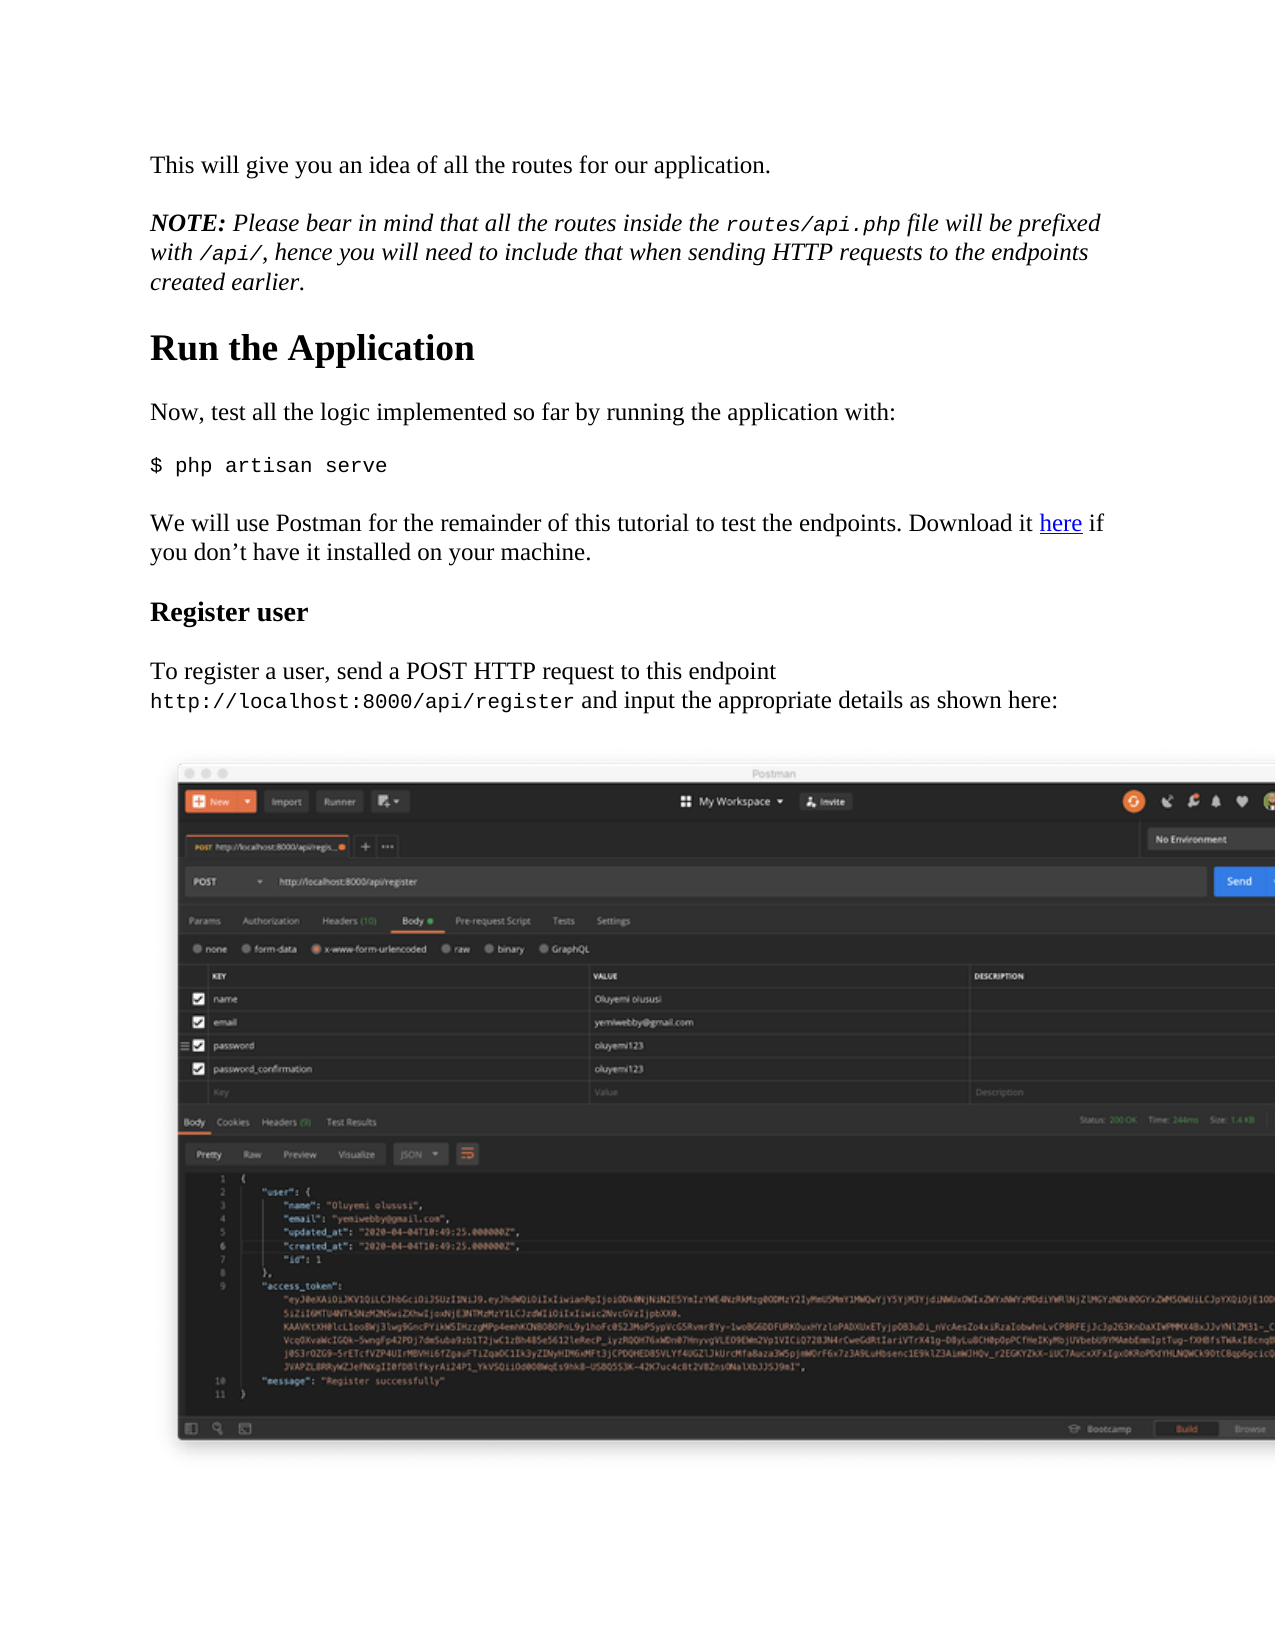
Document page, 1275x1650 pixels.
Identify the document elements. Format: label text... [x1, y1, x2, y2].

text Run the Application [150, 325, 1125, 368]
text Register user [150, 595, 1125, 627]
text This will give you an idea of all the routes for our application. [150, 150, 1125, 179]
picture [150, 743, 1275, 1475]
text NOTE: Please bear in mind that all the routes inside the routes/api.php file will be prefixed with /api/, hence you will need to include that when sending HTTP requests to the endpoints created earlier. [150, 208, 1125, 296]
text Now, test all the logic implemented so far by running the application with: [150, 397, 1125, 426]
text To register a user, send a POST HTTP request to this endpoint http://localhost:8000/api/register and input the appropriate details as shown here: [150, 656, 1125, 714]
text $ php artisan serve [150, 455, 1125, 479]
text We will use Postman for the remainder of this tutorial to test the endpoints. Download it here if you don’t have it installed on your machine. [150, 508, 1125, 566]
